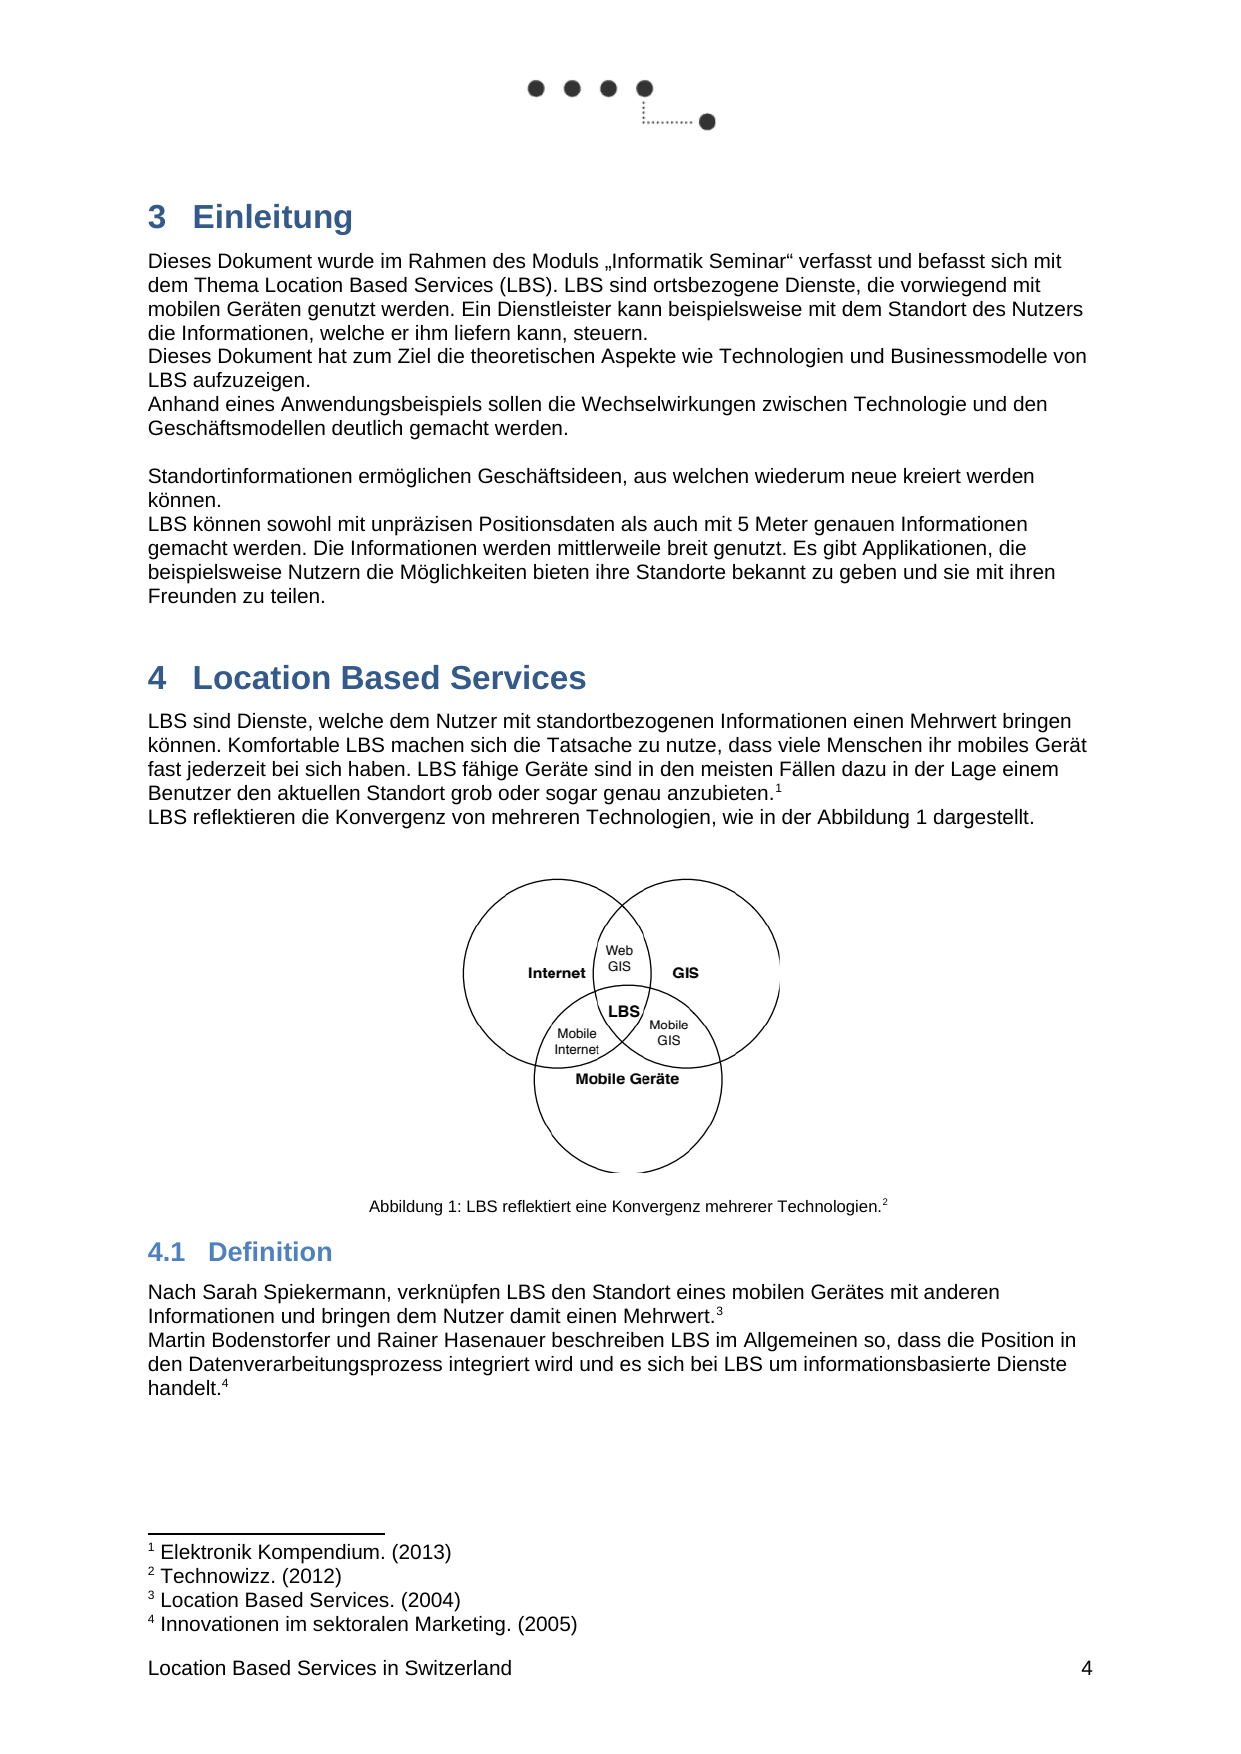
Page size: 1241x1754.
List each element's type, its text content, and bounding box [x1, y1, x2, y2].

text Anhand eines Anwendungsbeispiels sollen die Wechselwirkungen zwischen Technologie und den Geschäftsmodellen deutlich gemacht werden. [148, 392, 1093, 440]
text Dieses Dokument hat zum Ziel die theoretischen Aspekte wie Technologien und Businessmodelle von LBS aufzuzeigen. [148, 344, 1093, 392]
text Nach Sarah Spiekermann, verknüpfen LBS den Standort eines mobilen Gerätes mit anderen Informationen und bringen dem Nutzer damit einen Mehrwert. [148, 1280, 1093, 1328]
text Abbildung 1: LBS reflektiert eine Konvergenz mehrerer Technologien. [295, 1196, 1093, 1216]
subtitle Einleitung [148, 198, 1093, 236]
subtitle Definition [148, 1236, 1093, 1268]
text Standortinformationen ermöglichen Geschäftsideen, aus welchen wiederum neue kreiert werden können. [148, 464, 1093, 512]
text Dieses Dokument wurde im Rahmen des Moduls „Informatik Seminar“ verfasst und befasst sich mit dem Thema Location Based Services (LBS). LBS sind ortsbezogene Dienste, die vorwiegend mit mobilen Geräten genutzt werden. Ein Dienstleister kann beispielsweise mit dem Standort des Nutzers die Informationen, welche er ihm liefern kann, steuern. [148, 248, 1093, 344]
text LBS können sowohl mit unpräzisen Positionsdaten als auch mit 5 Meter genauen Informationen gemacht werden. Die Informationen werden mittlerweile breit genutzt. Es gibt Applikationen, die beispielsweise Nutzern die Möglichkeiten bieten ihre Standorte bekannt zu geben und sie mit ihren Freunden zu teilen. [148, 512, 1093, 608]
text Martin Bodenstorfer und Rainer Hasenauer beschreiben LBS im Allgemeinen so, dass die Position in den Datenverarbeitungsprozess integriert wird und es sich bei LBS um informationsbasierte Dienste handelt. [148, 1328, 1093, 1400]
picture [513, 73, 727, 135]
subtitle Location Based Services [148, 658, 1093, 696]
text LBS sind Dienste, welche dem Nutzer mit standortbezogenen Informationen einen Mehrwert bringen können. Komfortable LBS machen sich die Tatsache zu nutze, dass viele Menschen ihr mobiles Gerät fast jederzeit bei sich haben. LBS fähige Geräte sind in den meisten Fällen dazu in der Lage einem Benutzer den aktuellen Standort grob oder sogar genau anzubieten. LBS reflektieren die Konvergenz von mehreren Technologien, wie in der Abbildung 1 dargestellt. [148, 709, 1093, 853]
